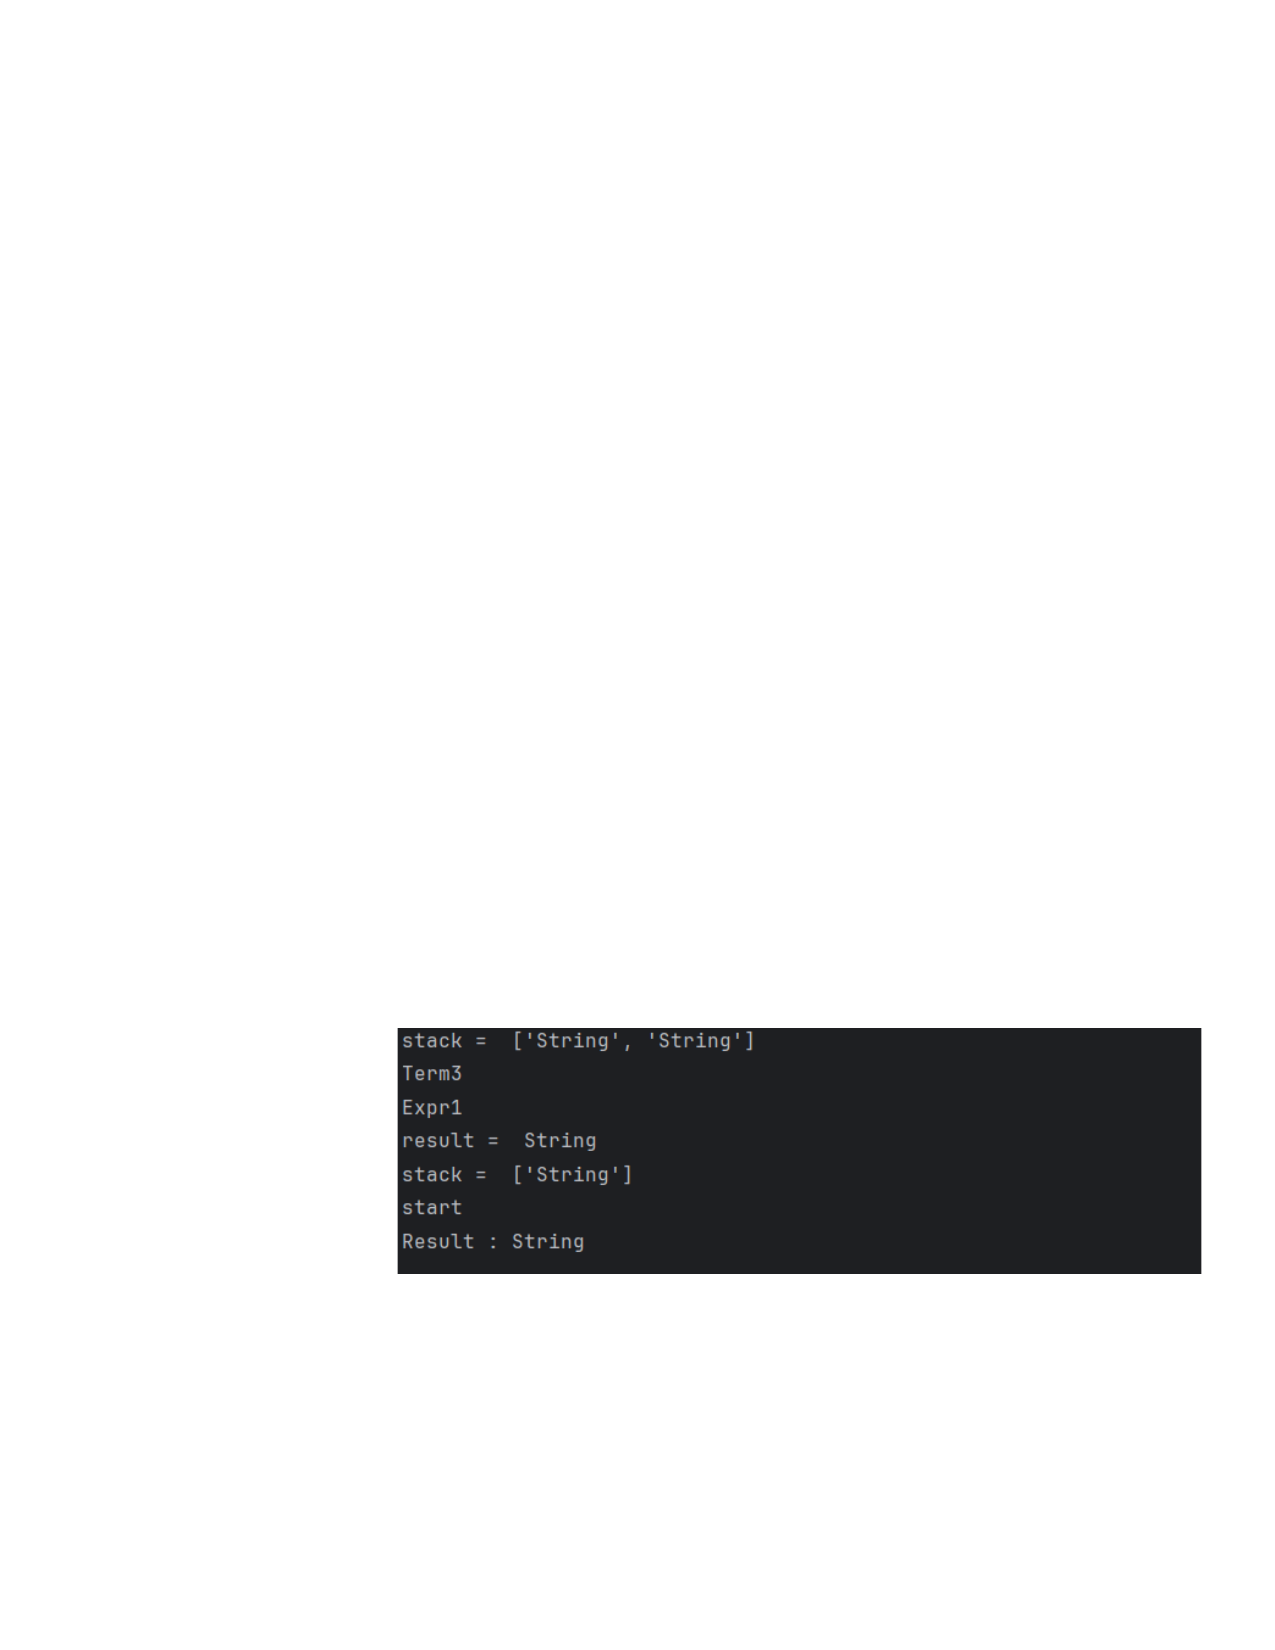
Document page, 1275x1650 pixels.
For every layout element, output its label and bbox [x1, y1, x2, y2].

picture [397, 1028, 1202, 1274]
